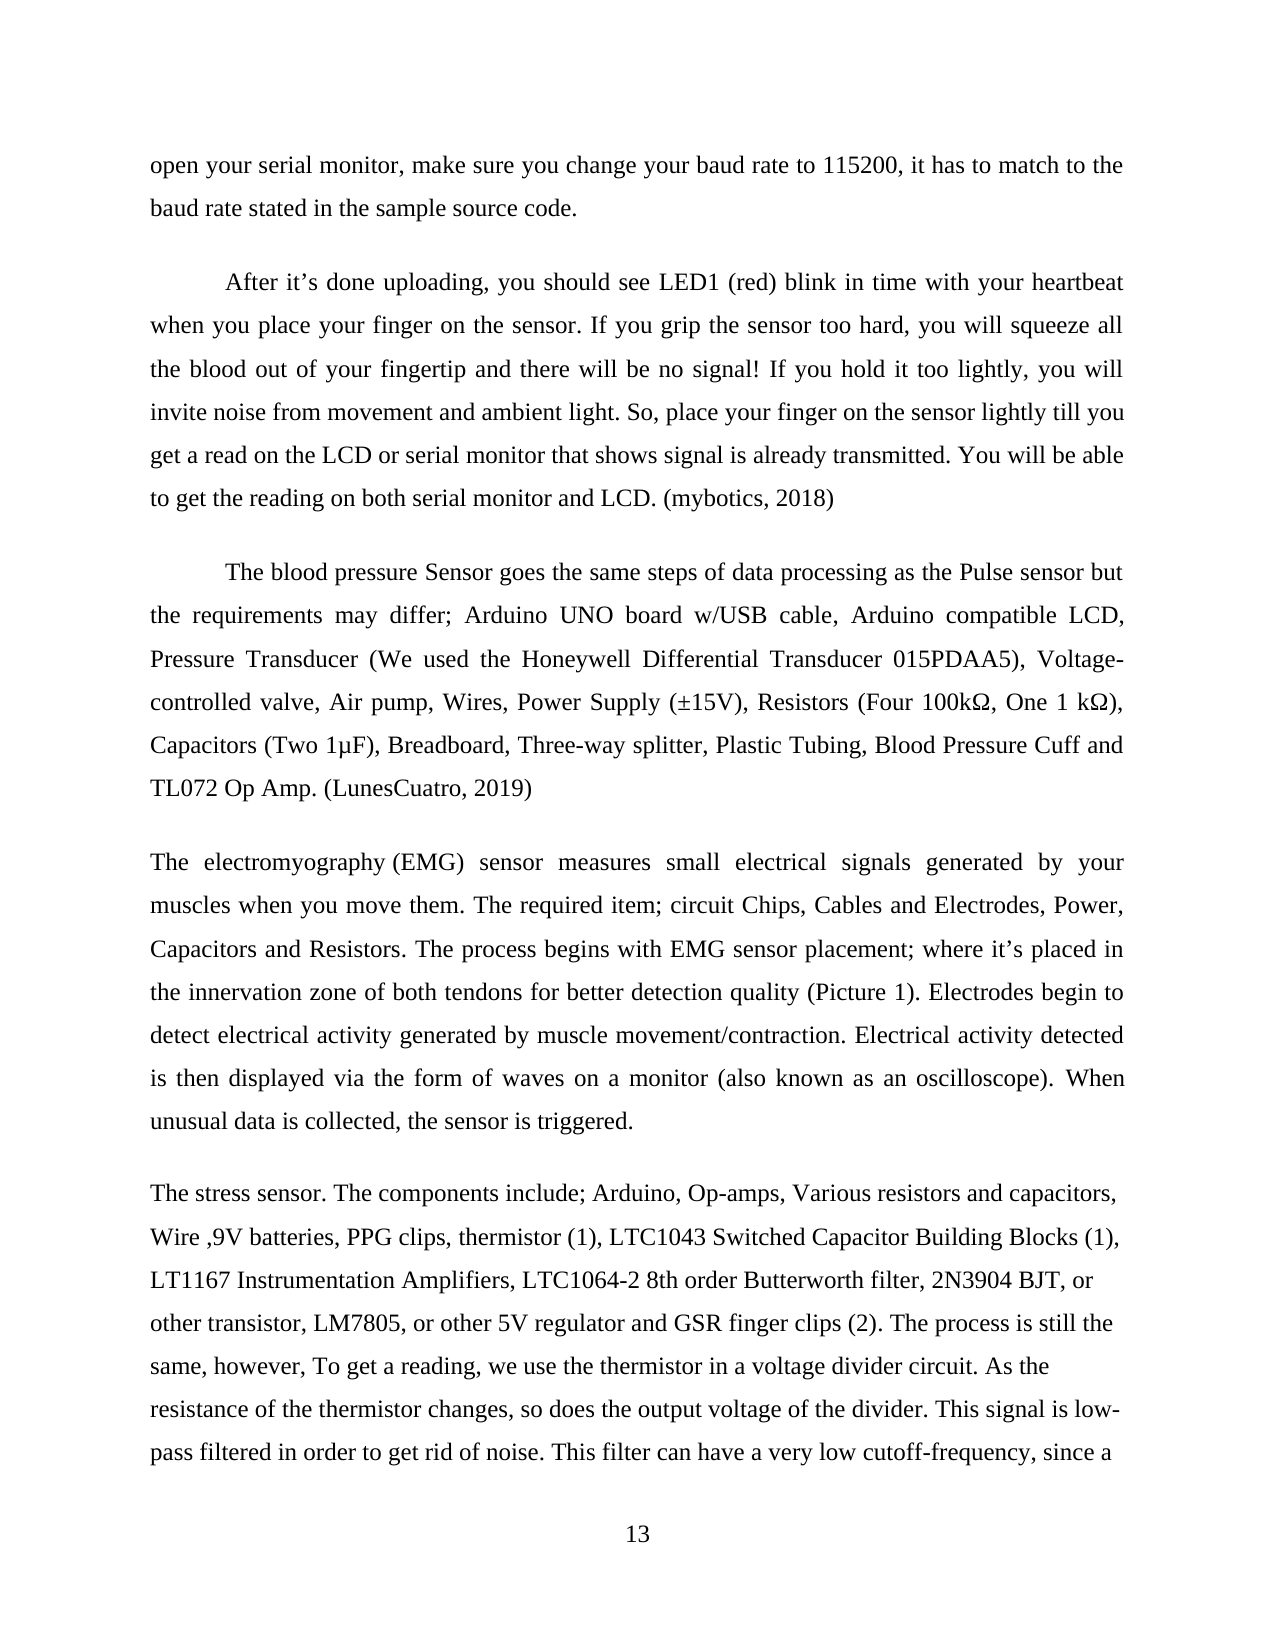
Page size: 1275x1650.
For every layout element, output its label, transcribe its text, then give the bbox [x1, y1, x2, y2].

text After it’s done uploading, you should see LED1 (red) blink in time with your heartbeat when you place your finger on the sensor. If you grip the sensor too hard, you will squeeze all the blood out of your fingertip and there will be no signal! If you hold it too lightly, you will invite noise from movement and ambient light. So, place your finger on the sensor lightly till you get a read on the LCD or serial monitor that shows signal is already transmitted. You will be able to get the reading on both serial monitor and LCD. [150, 267, 1125, 512]
text The electromyography (EMG) sensor measures small electrical signals generated by your muscles when you move them. The required item; circuit Chips, Cables and Electrodes, Power, Capacitors and Resistors. The process begins with EMG sensor placement; where it’s placed in the innervation zone of both tendons for better detection quality (Picture 1). Electrodes begin to detect electrical activity generated by muscle movement/contraction. Electrical activity detected is then displayed via the form of waves on a monitor (also known as an oscilloscope). When unusual data is collected, the sensor is triggered. [150, 847, 1125, 1135]
text The blood pressure Sensor goes the same steps of data processing as the Pulse sensor but the requirements may differ; Arduino UNO board w/USB cable, Arduino compatible LCD, Pressure Transducer (We used the Honeywell Differential Transducer 015PDAA5), Voltage-controlled valve, Air pump, Wires, Power Supply (±15V), Resistors (Four 100kΩ, One 1 kΩ), Capacitors (Two 1µF), Breadboard, Three-way splitter, Plastic Tubing, Blood Pressure Cuff and TL072 Op Amp. [150, 557, 1125, 802]
